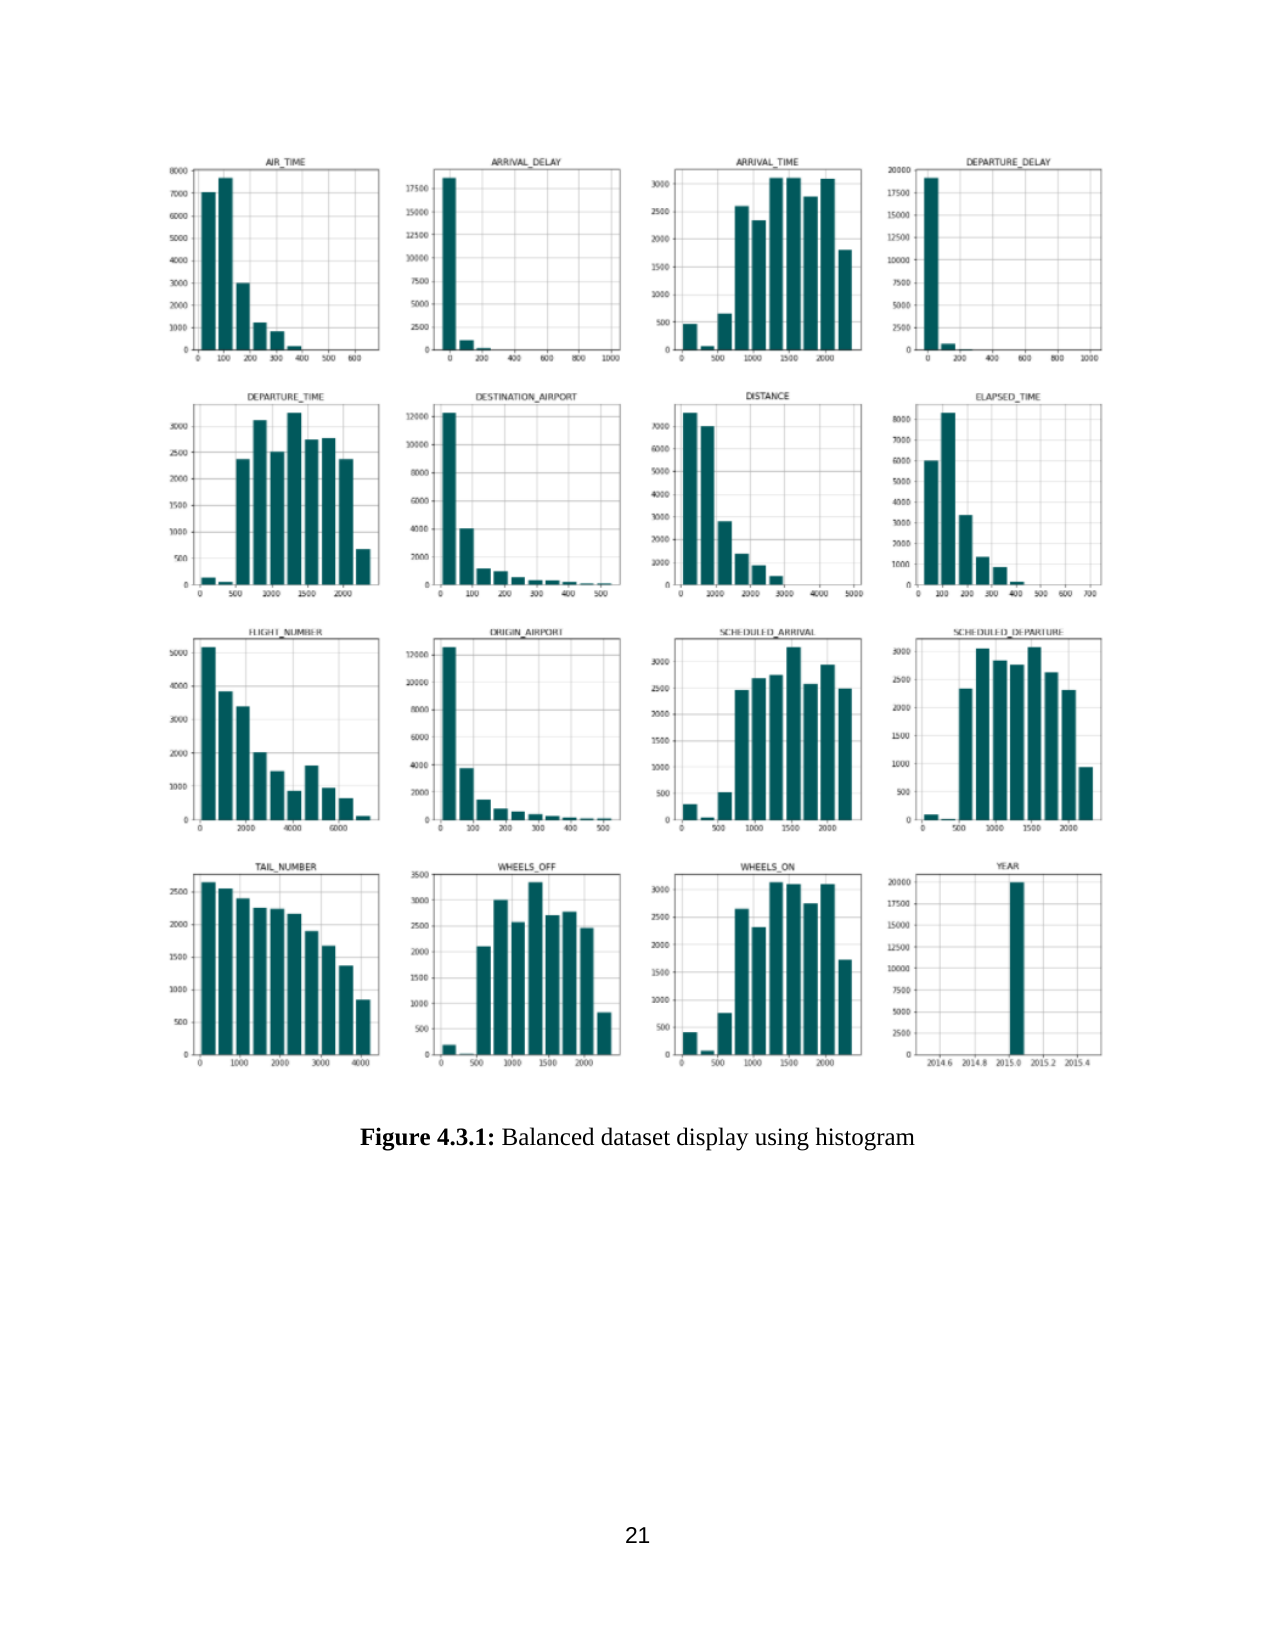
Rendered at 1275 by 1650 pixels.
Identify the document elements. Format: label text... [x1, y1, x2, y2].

picture [159, 151, 1116, 1076]
text Figure 4.3.1: Balanced dataset display using histogram [150, 1122, 1125, 1151]
